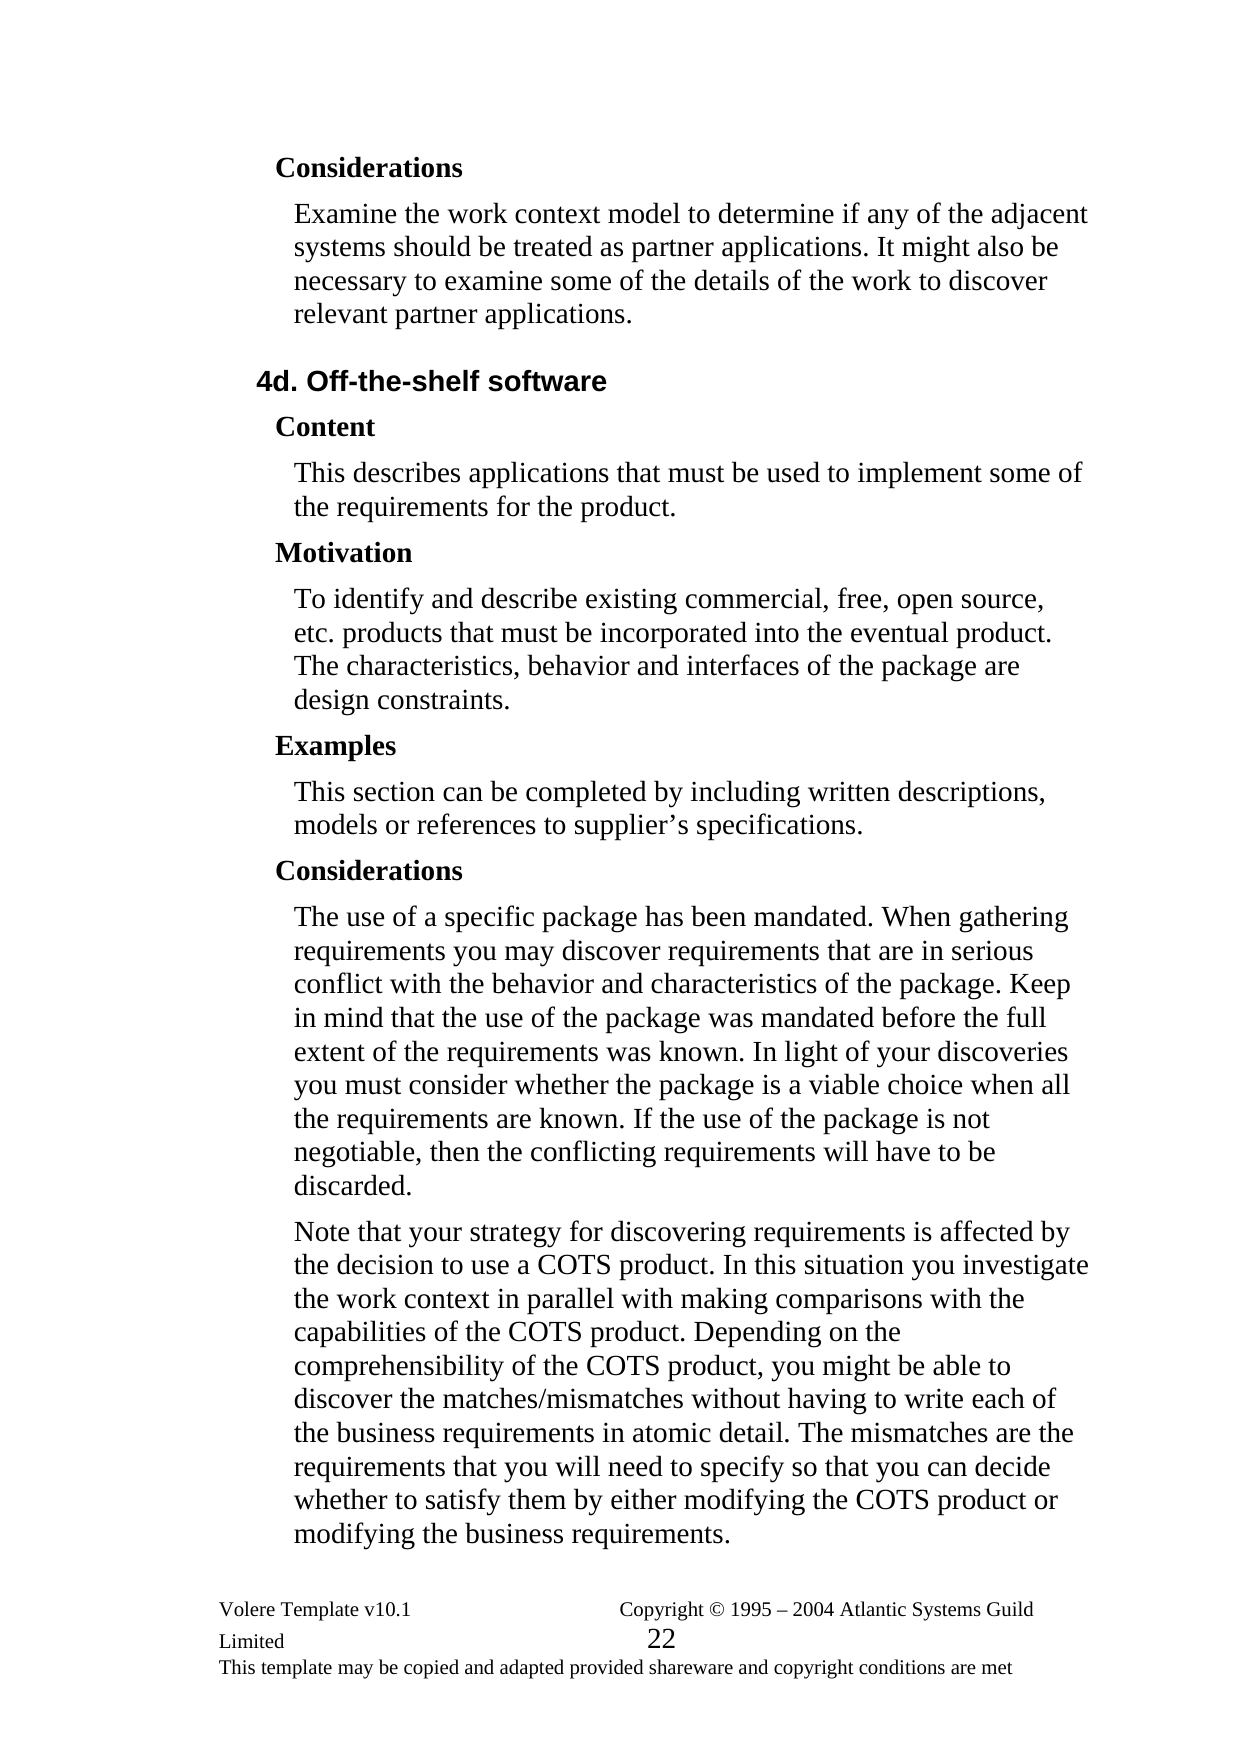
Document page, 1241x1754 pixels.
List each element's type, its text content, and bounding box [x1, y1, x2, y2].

subtitle This section can be completed by including written descriptions, models or references to supplier’s specifications. [293, 774, 1090, 841]
subtitle This describes applications that must be used to implement some of the requirements for the product. [293, 456, 1090, 523]
subtitle Examine the work context model to determine if any of the adjacent systems should be treated as partner applications. It might also be necessary to examine some of the details of the work to discover relevant partner applications. [293, 196, 1090, 330]
text Motivation [275, 535, 1090, 569]
text Considerations [275, 853, 1090, 887]
subtitle To identify and describe existing commercial, free, open source, etc. products that must be incorporated into the eventual product. The characteristics, behavior and interfaces of the package are design constraints. [293, 581, 1090, 715]
text Examples [275, 728, 1090, 761]
text Considerations [275, 150, 1090, 183]
subtitle 4d. Off-the-shelf software [256, 363, 1090, 397]
subtitle Note that your strategy for discovering requirements is affected by the decision to use a COTS product. In this situation you investigate the work context in parallel with making comparisons with the capabilities of the COTS product. Depending on the comprehensibility of the COTS product, you might be able to discover the matches/mismatches without having to write each of the business requirements in atomic detail. The mismatches are the requirements that you will need to specify so that you can decide whether to satisfy them by either modifying the COTS product or modifying the business requirements. [293, 1214, 1090, 1549]
text Content [275, 409, 1090, 443]
subtitle The use of a specific package has been mandated. When gathering requirements you may discover requirements that are in serious conflict with the behavior and characteristics of the package. Keep in mind that the use of the package was mandated before the full extent of the requirements was known. In light of your discoveries you must consider whether the package is a viable choice when all the requirements are known. If the use of the package is not negotiable, then the conflicting requirements will have to be discarded. [293, 899, 1090, 1201]
